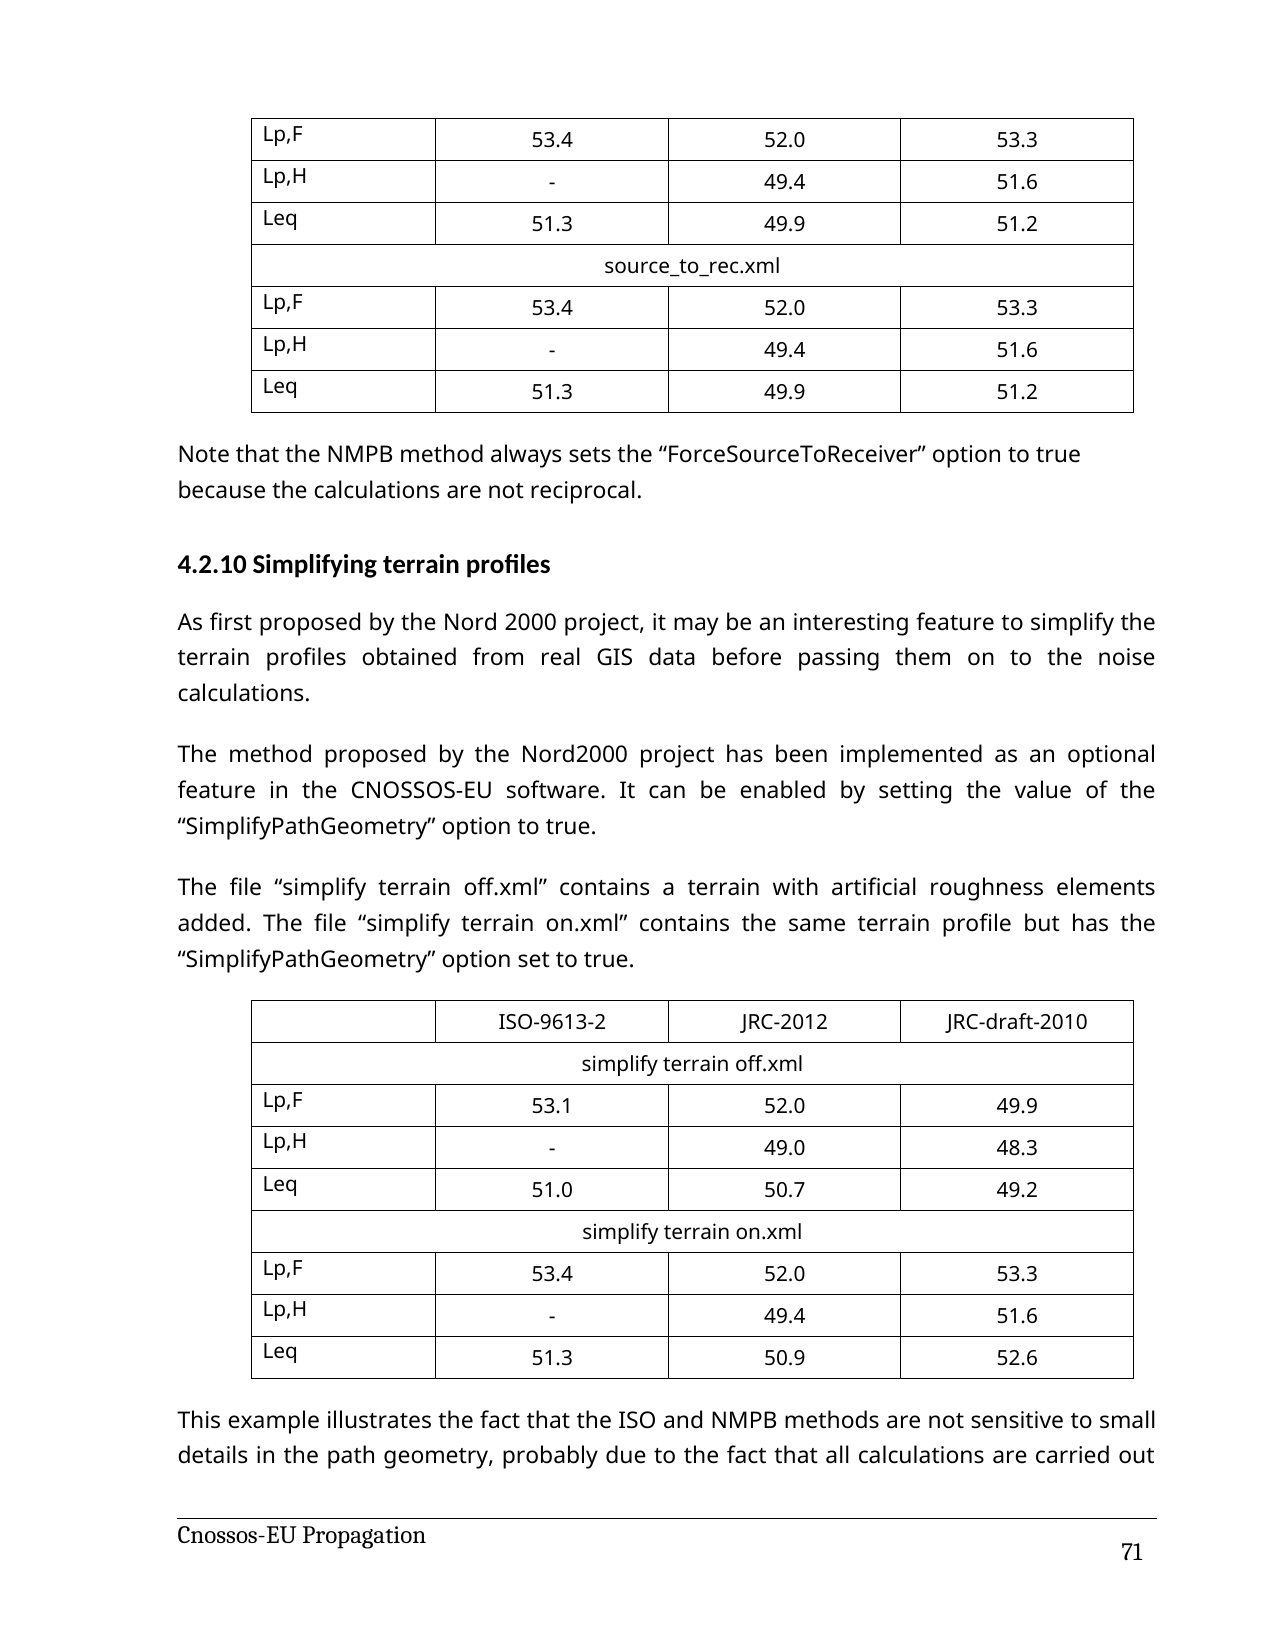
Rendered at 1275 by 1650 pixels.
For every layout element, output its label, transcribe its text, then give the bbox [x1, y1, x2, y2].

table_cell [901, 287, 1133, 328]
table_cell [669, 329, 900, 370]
text The file “simplify terrain off.xml” contains a terrain with artificial roughness elements added. The file “simplify terrain on.xml” contains the same terrain profile but has the “SimplifyPathGeometry” option set to true. [177, 871, 1157, 974]
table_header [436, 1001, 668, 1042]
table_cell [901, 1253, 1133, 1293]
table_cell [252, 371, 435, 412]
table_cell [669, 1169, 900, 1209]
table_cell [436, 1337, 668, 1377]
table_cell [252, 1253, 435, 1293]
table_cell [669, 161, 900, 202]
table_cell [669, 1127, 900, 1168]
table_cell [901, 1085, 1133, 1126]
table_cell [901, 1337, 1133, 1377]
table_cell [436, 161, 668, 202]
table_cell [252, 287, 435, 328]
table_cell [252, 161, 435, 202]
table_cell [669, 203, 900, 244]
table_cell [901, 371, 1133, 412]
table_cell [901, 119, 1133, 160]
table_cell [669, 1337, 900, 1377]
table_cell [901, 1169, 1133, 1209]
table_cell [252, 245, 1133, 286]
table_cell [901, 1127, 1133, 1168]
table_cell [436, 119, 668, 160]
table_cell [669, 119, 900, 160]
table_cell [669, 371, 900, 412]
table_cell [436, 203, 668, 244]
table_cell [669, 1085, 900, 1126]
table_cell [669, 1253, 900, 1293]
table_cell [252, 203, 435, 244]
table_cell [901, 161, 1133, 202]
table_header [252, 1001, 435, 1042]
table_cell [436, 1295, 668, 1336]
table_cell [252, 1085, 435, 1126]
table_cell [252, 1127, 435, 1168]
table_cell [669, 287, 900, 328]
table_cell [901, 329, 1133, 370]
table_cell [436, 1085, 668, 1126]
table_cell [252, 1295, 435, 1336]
subtitle Simplifying terrain profiles [177, 547, 1157, 580]
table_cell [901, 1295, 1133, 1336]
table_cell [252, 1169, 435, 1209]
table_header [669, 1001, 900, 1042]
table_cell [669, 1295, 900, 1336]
text Note that the NMPB method always sets the “ForceSourceToReceiver” option to true because the calculations are not reciprocal. [177, 438, 1157, 505]
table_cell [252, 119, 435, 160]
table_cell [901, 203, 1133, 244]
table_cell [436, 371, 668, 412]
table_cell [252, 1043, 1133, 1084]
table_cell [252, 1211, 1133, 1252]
text The method proposed by the Nord2000 project has been implemented as an optional feature in the CNOSSOS-EU software. It can be enabled by setting the value of the “SimplifyPathGeometry” option to true. [177, 738, 1157, 841]
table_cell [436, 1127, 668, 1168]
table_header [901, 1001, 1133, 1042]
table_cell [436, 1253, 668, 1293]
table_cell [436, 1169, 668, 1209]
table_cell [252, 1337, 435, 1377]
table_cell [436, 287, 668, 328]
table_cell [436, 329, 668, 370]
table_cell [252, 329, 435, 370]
text As first proposed by the Nord 2000 project, it may be an interesting feature to simplify the terrain profiles obtained from real GIS data before passing them on to the noise calculations. [177, 605, 1157, 708]
